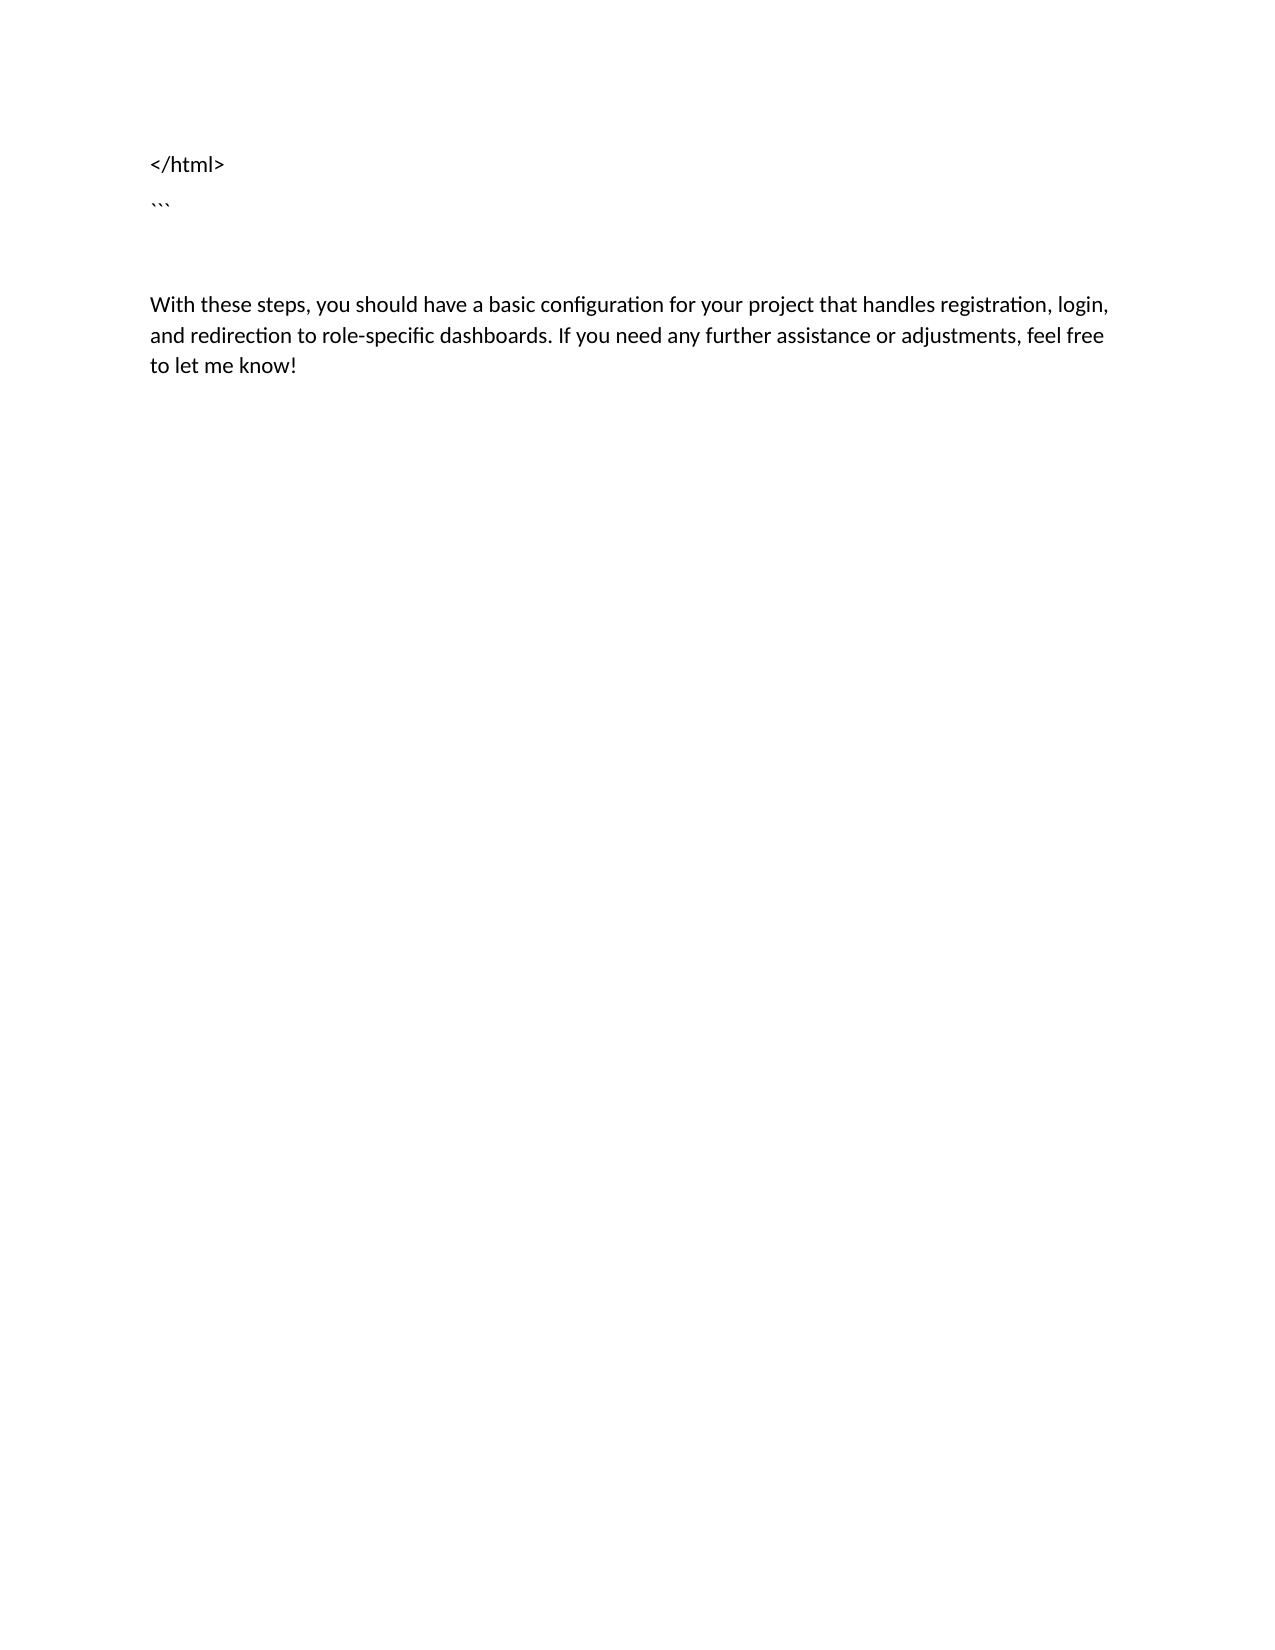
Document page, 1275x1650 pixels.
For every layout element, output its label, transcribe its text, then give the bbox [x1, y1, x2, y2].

text ``` [150, 197, 1125, 225]
text </html> [150, 150, 1125, 178]
text With these steps, you should have a basic configuration for your project that handles registration, login, and redirection to role-specific dashboards. If you need any further assistance or adjustments, feel free to let me know! [150, 291, 1125, 379]
